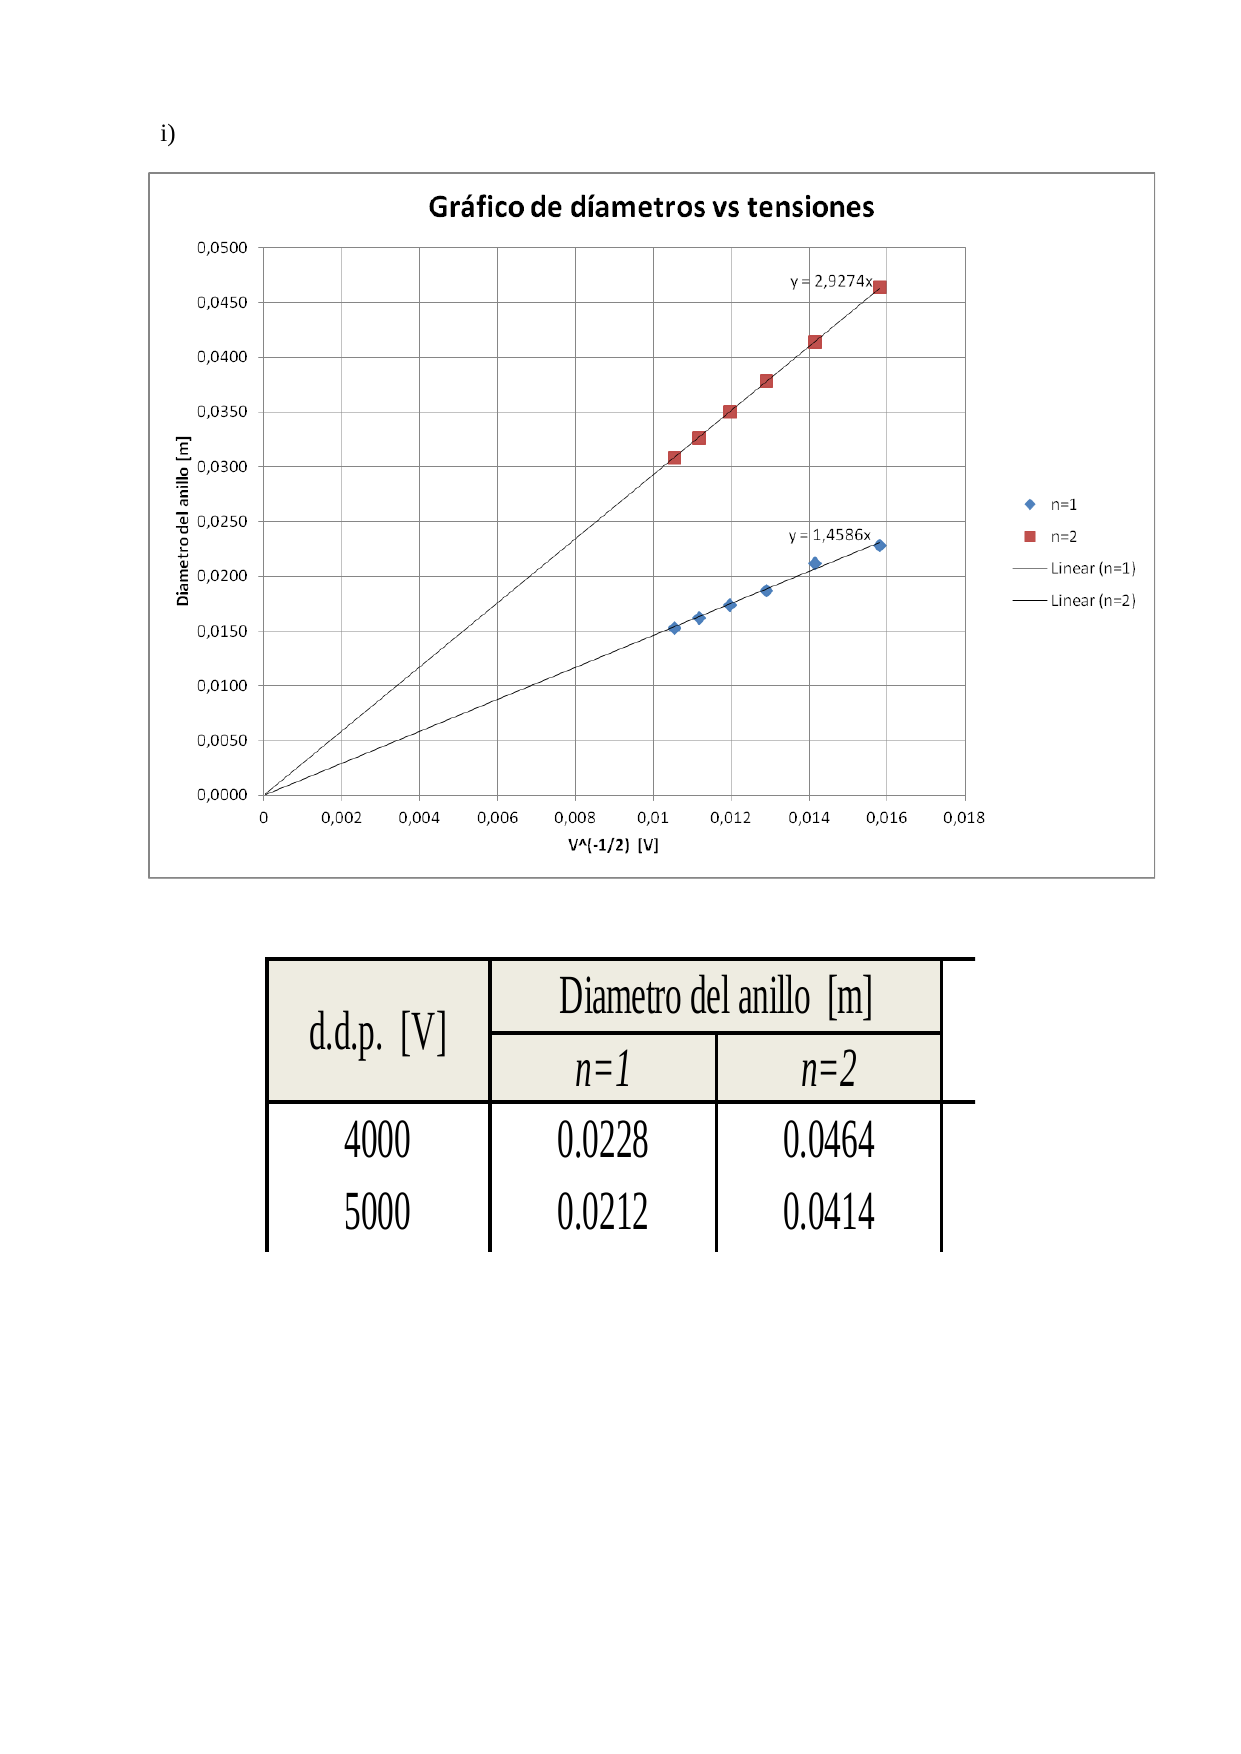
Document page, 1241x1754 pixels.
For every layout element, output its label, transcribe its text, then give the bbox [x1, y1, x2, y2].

picture [147, 172, 1155, 879]
text i) [148, 118, 1092, 147]
